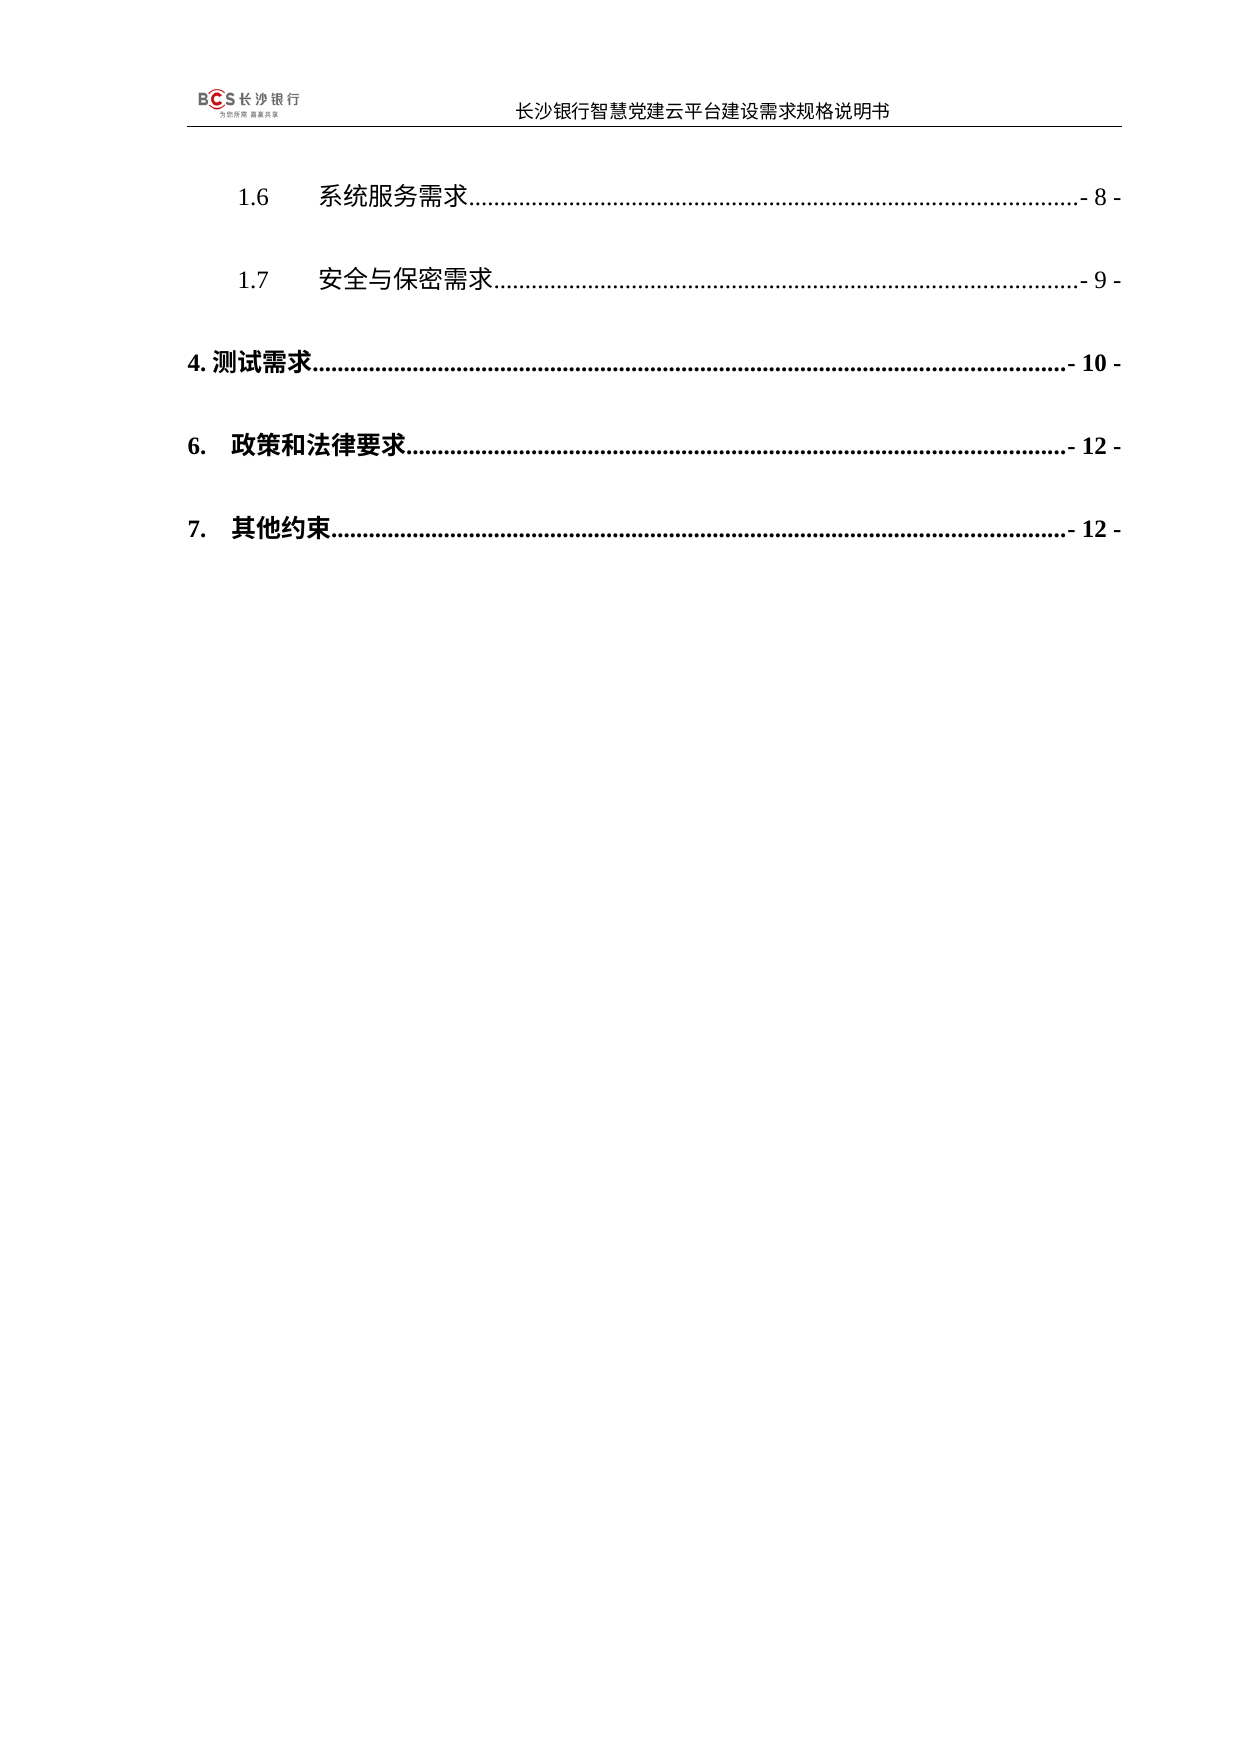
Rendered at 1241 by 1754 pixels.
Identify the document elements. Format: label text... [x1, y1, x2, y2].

text 4. 测试需求 - 10 - [187, 328, 1122, 393]
text 1.7 安全与保密需求 - 9 - [237, 245, 1122, 310]
text 7. 其他约束 - 12 - [187, 494, 1122, 559]
picture [187, 88, 309, 119]
text 6. 政策和法律要求 - 12 - [187, 411, 1122, 476]
text 1.6 系统服务需求 - 8 - [237, 162, 1122, 227]
